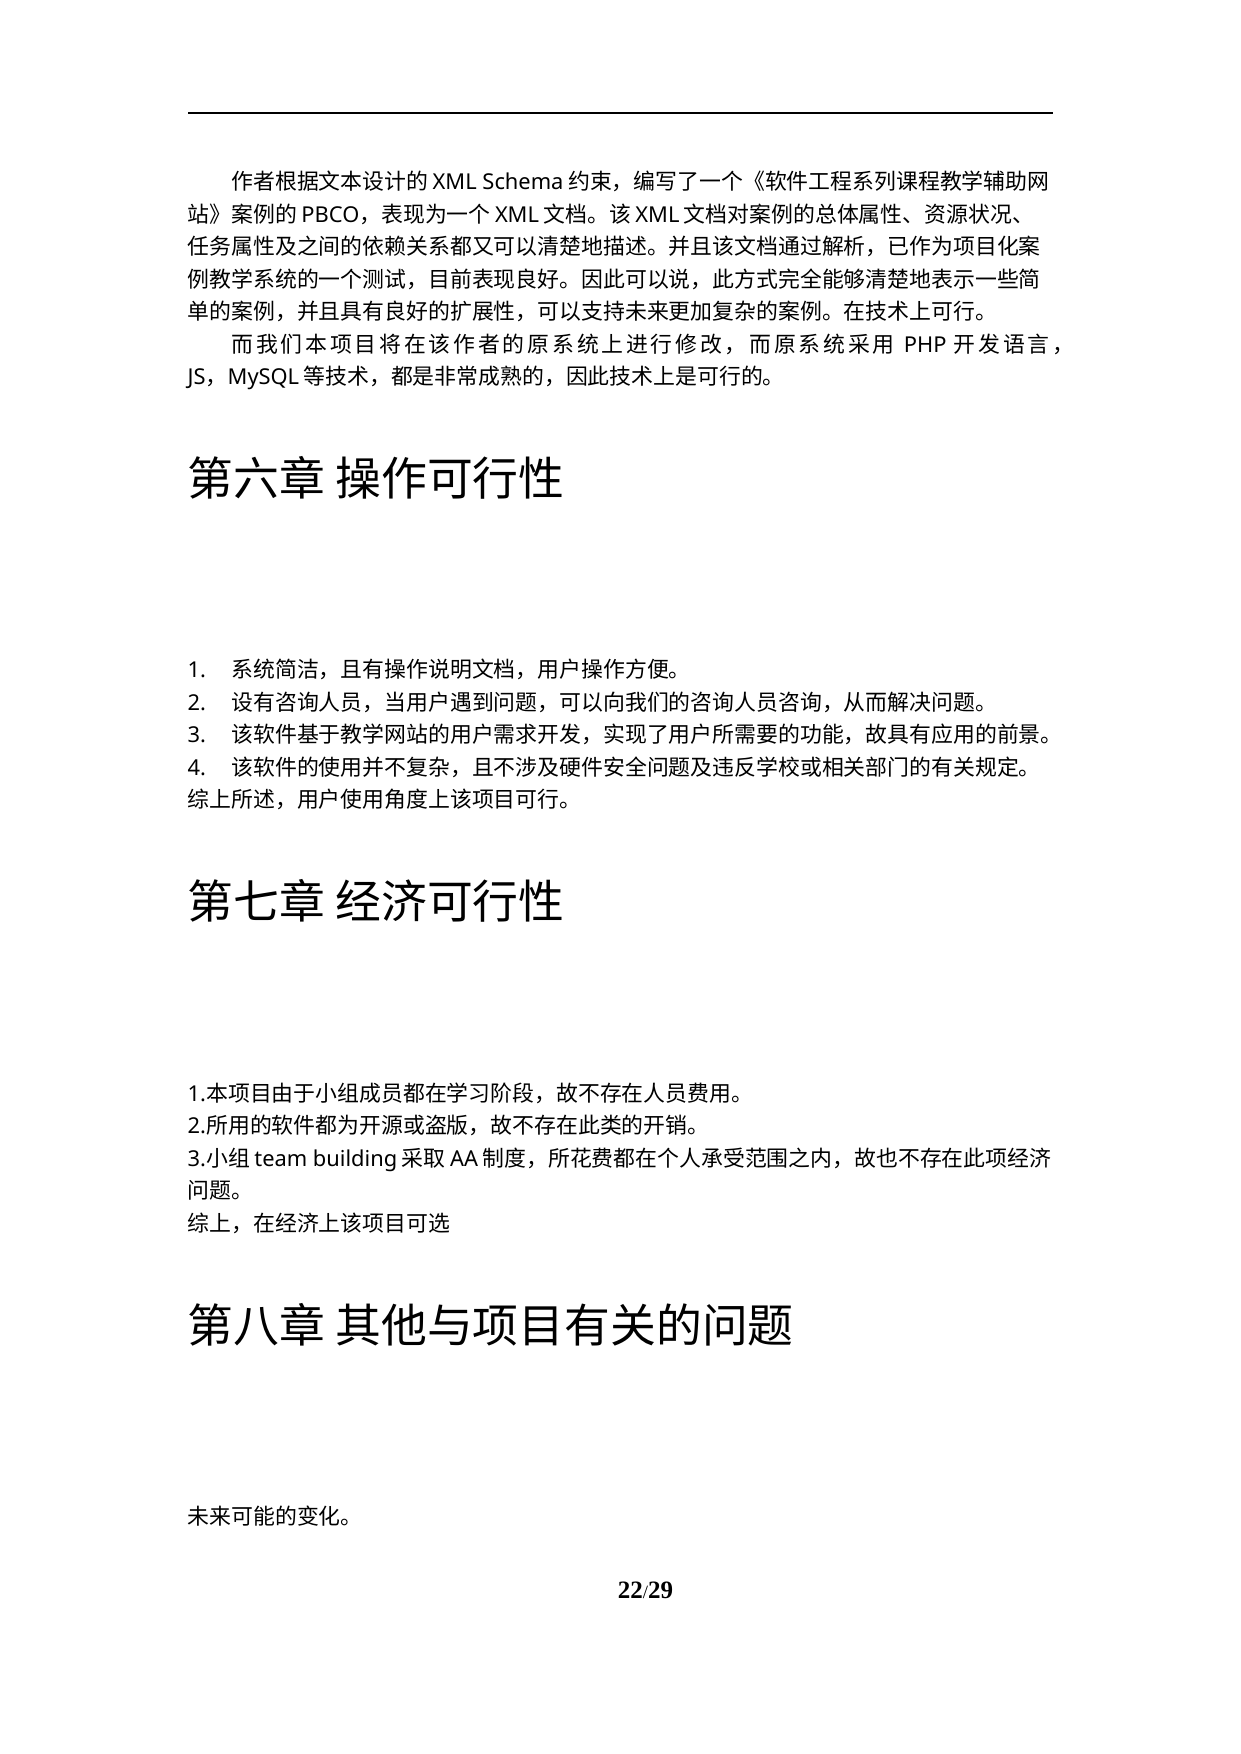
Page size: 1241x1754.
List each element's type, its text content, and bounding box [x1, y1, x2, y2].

text 2.所用的软件都为开源或盗版，故不存在此类的开销。 [187, 1108, 1053, 1140]
text 综上所述，用户使用角度上该项目可行。 [187, 782, 1053, 814]
subtitle 第八章 其他与项目有关的问题 [187, 1273, 1053, 1371]
text 2. 设有咨询人员，当用户遇到问题，可以向我们的咨询人员咨询，从而解决问题。 [187, 684, 1053, 717]
text 4. 该软件的使用并不复杂，且不涉及硬件安全问题及违反学校或相关部门的有关规定。 [187, 749, 1053, 782]
text 综上，在经济上该项目可选 [187, 1205, 1053, 1238]
text 1.本项目由于小组成员都在学习阶段，故不存在人员费用。 [187, 1075, 1053, 1108]
subtitle 第六章 操作可行性 [187, 427, 1053, 524]
text 未来可能的变化。 [187, 1499, 1053, 1531]
text 1. 系统简洁，且有操作说明文档，用户操作方便。 [187, 652, 1053, 684]
text 3. 该软件基于教学网站的用户需求开发，实现了用户所需要的功能，故具有应用的前景。 [187, 717, 1053, 749]
text 作者根据文本设计的XML Schema约束，编写了一个《软件工程系列课程教学辅助网站》案例的PBCO，表现为一个XML文档。该XML文档对案例的总体属性、资源状况、任务属性及之间的依赖关系都又可以清楚地描述。并且该文档通过解析，已作为项目化案例教学系统的一个测试，目前表现良好。因此可以说，此方式完全能够清楚地表示一些简单的案例，并且具有良好的扩展性，可以支持未来更加复杂的案例。在技术上可行。 [187, 164, 1053, 326]
text 而我们本项目将在该作者的原系统上进行修改，而原系统采用PHP开发语言，JS，MySQL等技术，都是非常成熟的，因此技术上是可行的。 [187, 326, 1053, 391]
subtitle 第七章 经济可行性 [187, 850, 1053, 947]
text 3.小组team building采取AA制度，所花费都在个人承受范围之内，故也不存在此项经济问题。 [187, 1140, 1053, 1205]
